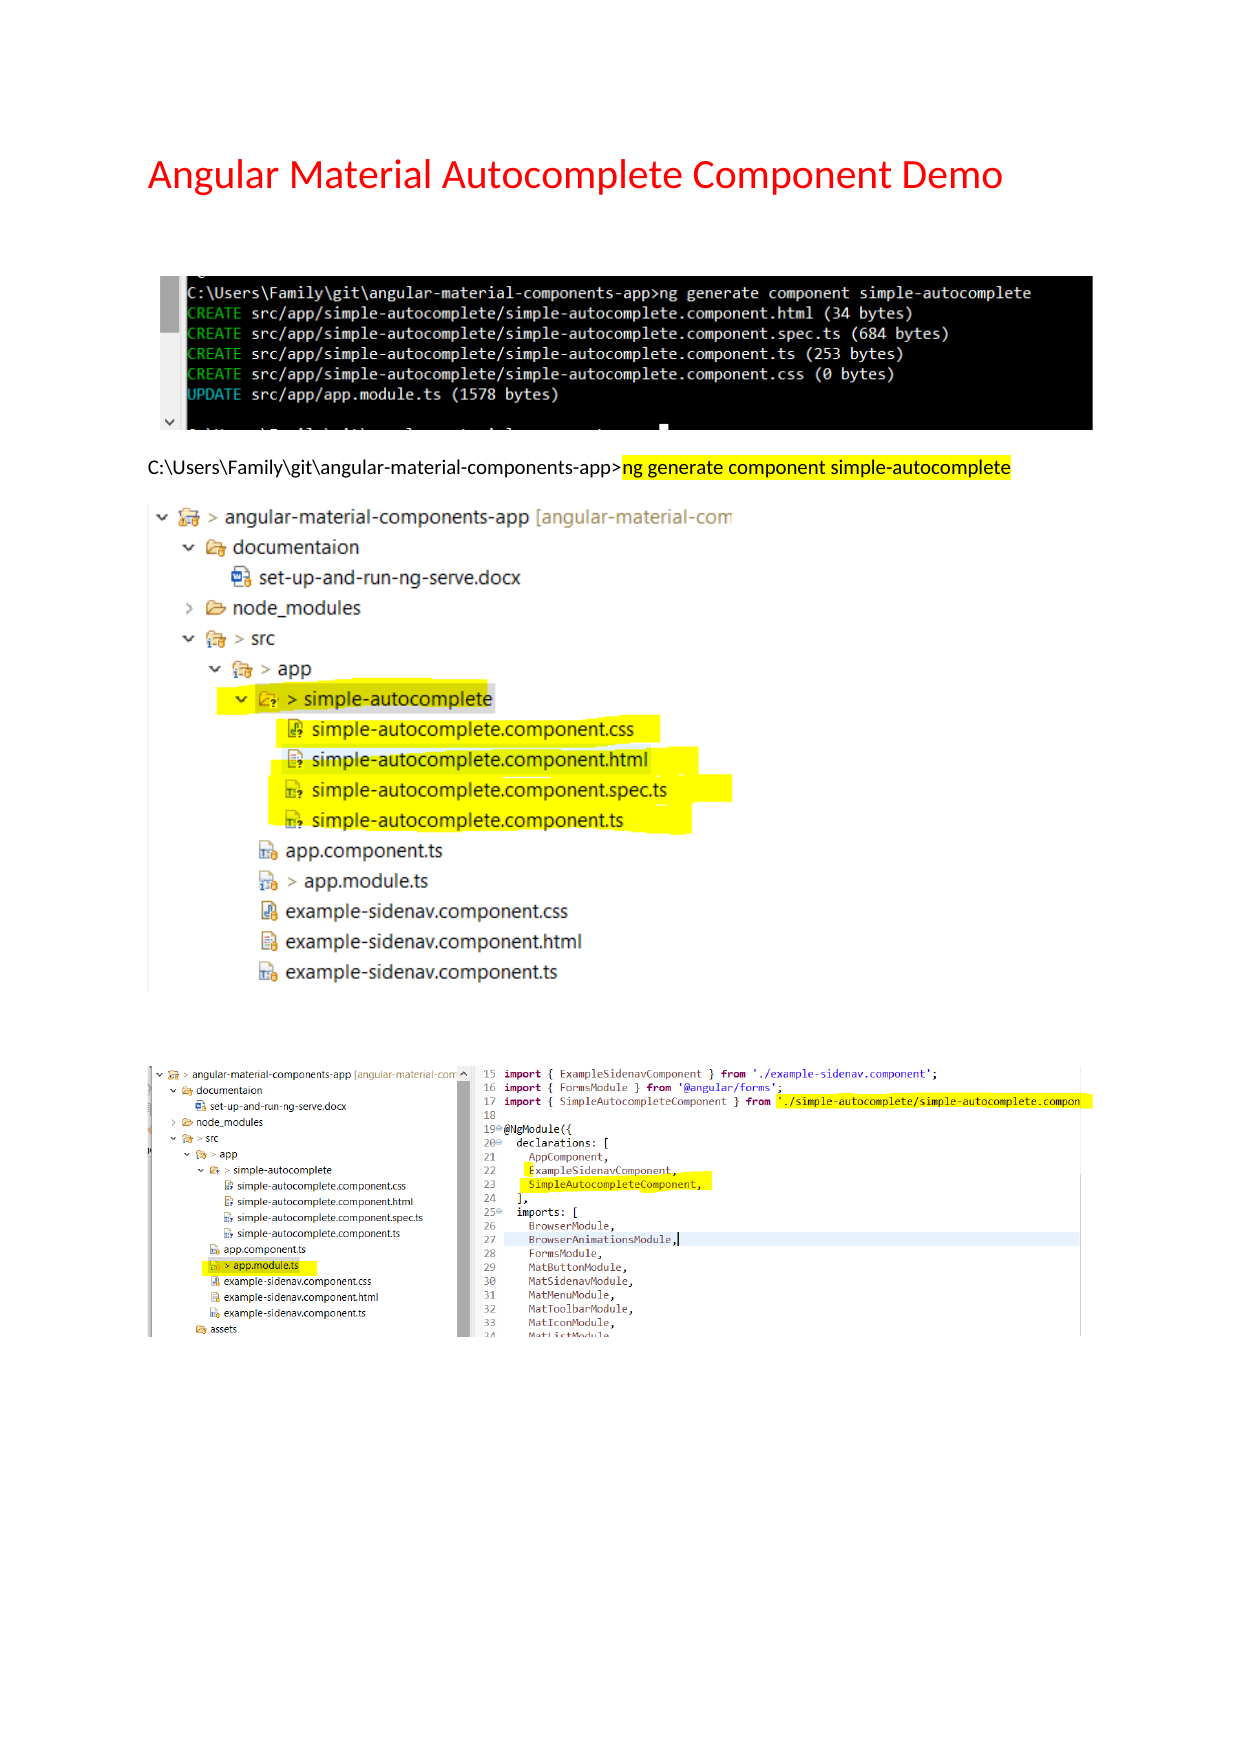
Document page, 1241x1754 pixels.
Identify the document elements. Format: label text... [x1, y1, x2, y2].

picture [147, 1066, 1093, 1337]
picture [147, 504, 733, 992]
text C:\Users\Family\git\angular-material-components-app>ng generate component simple-autocomplete [148, 454, 1093, 480]
text Angular Material Autocomplete Component Demo [148, 148, 1093, 198]
picture [147, 276, 1093, 430]
